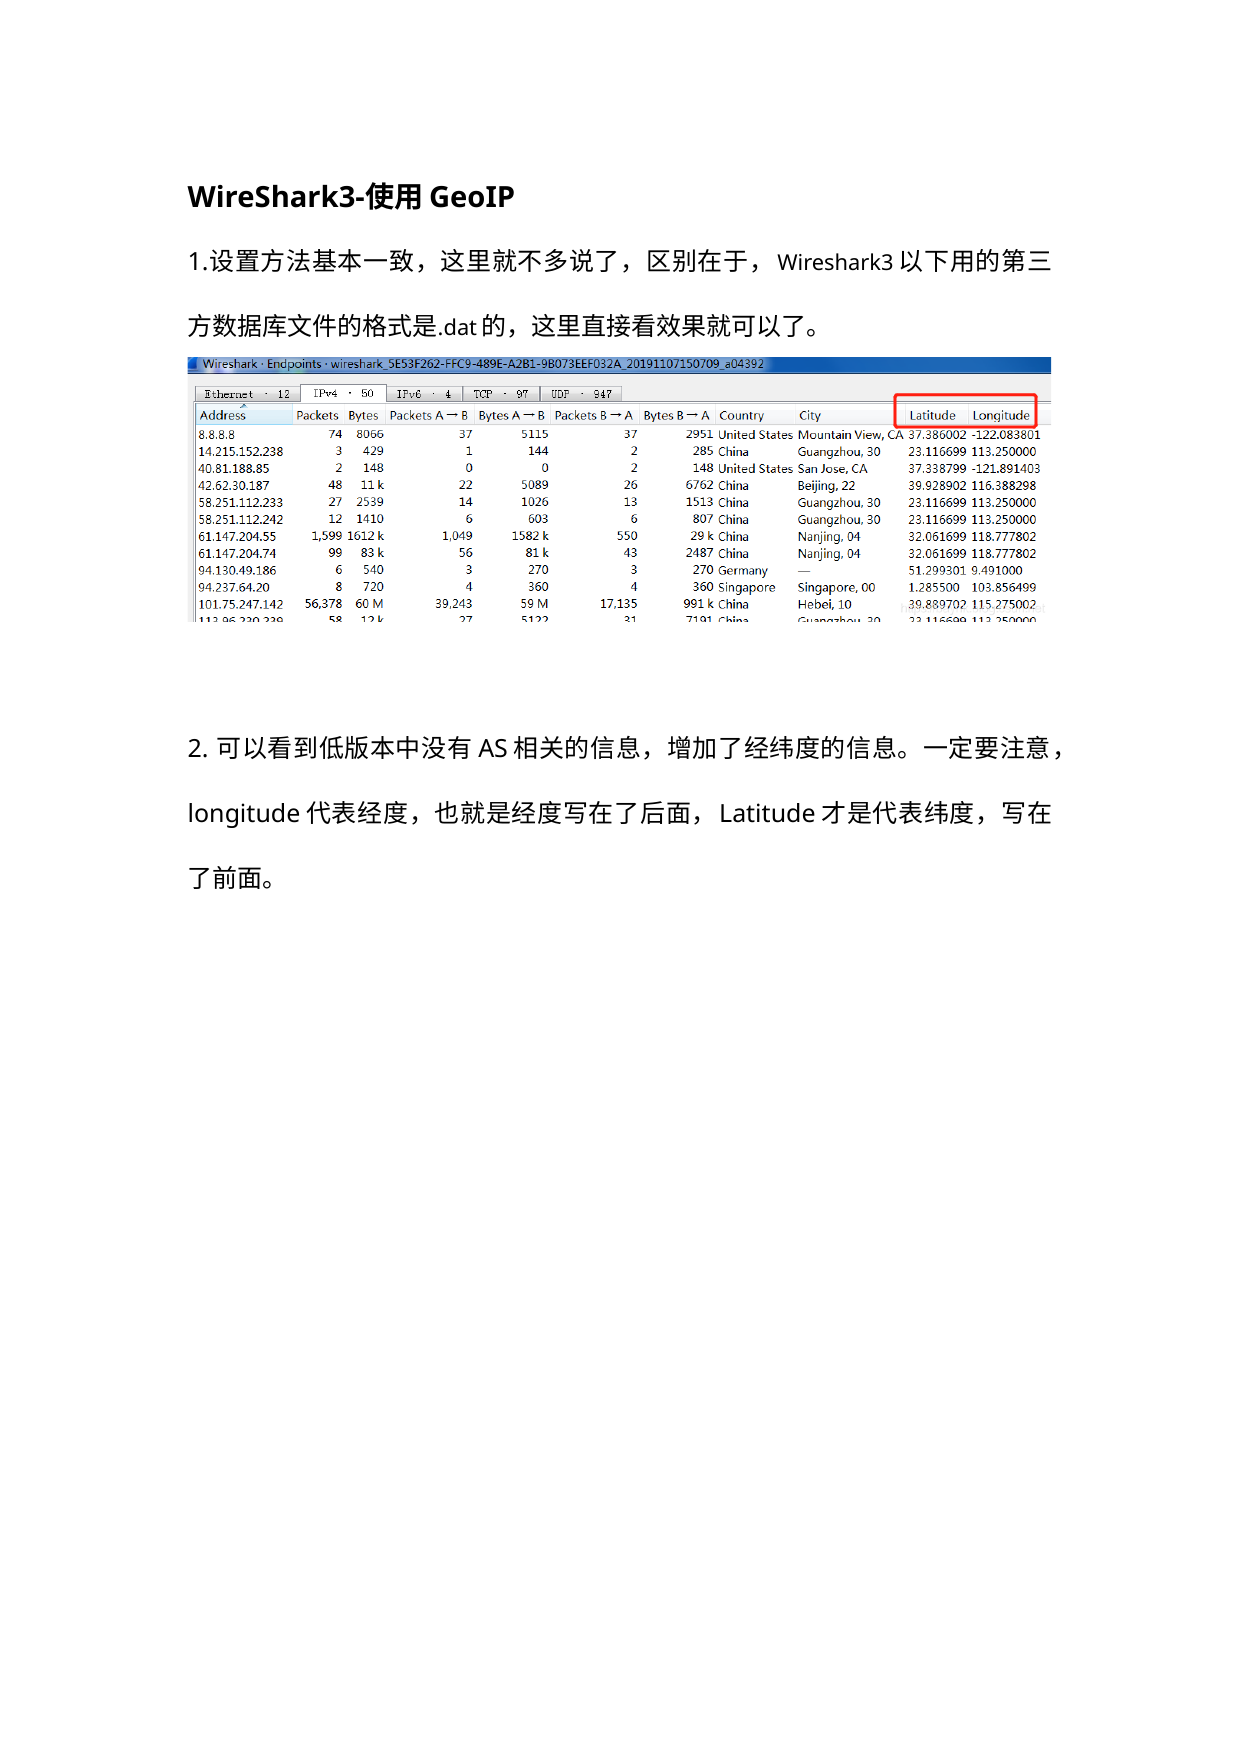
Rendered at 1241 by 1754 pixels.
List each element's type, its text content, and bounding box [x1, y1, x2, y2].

text 1.设置方法基本一致，这里就不多说了，区别在于，Wireshark3以下用的第三方数据库文件的格式是.dat的，这里直接看效果就可以了。 [187, 227, 1053, 357]
text 2. 可以看到低版本中没有AS相关的信息，增加了经纬度的信息。一定要注意，longitude代表经度，也就是经度写在了后面，Latitude才是代表纬度，写在了前面。 [187, 714, 1053, 909]
picture [187, 357, 1052, 622]
text WireShark3-使用GeoIP [187, 162, 1053, 227]
